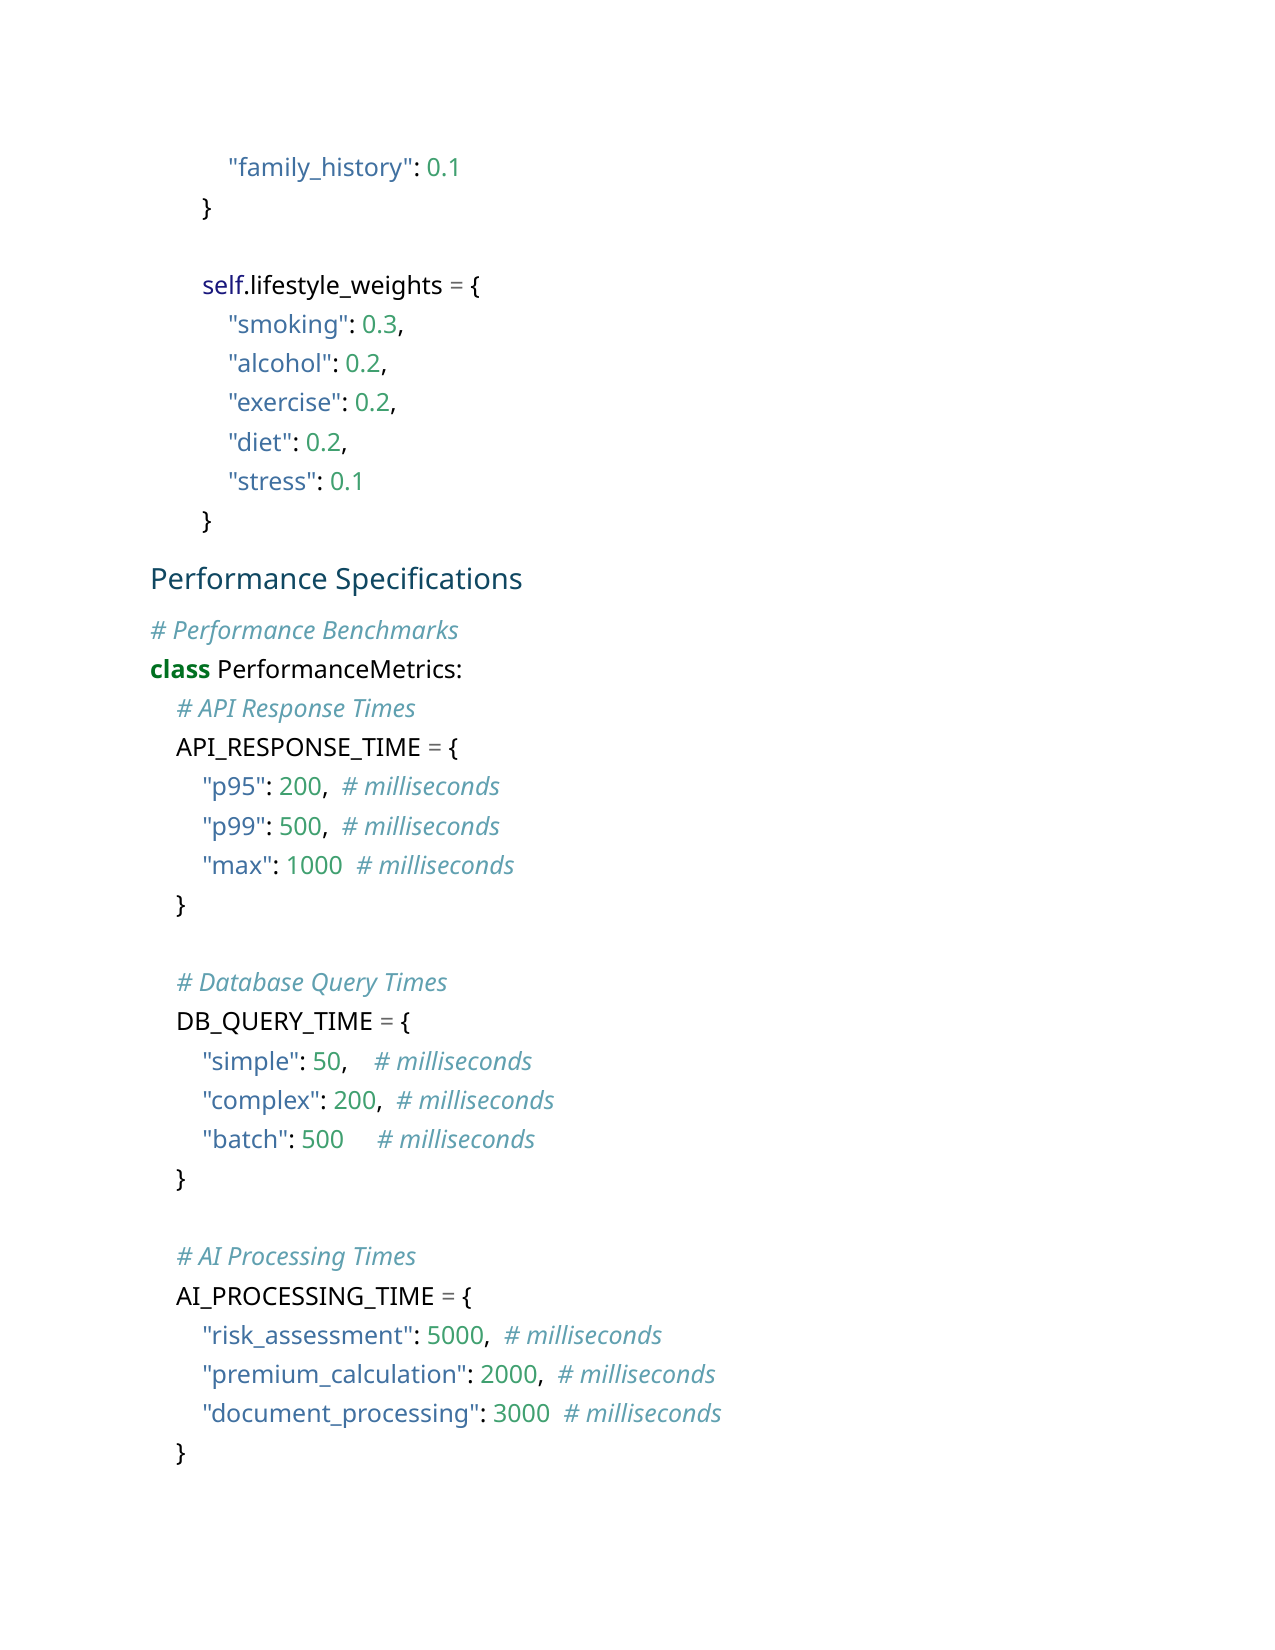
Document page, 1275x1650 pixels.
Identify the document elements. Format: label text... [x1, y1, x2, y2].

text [150, 150, 1125, 537]
text # Performance Benchmarks class PerformanceMetrics: # API Response Times API_RESPONSE_TIME = { "p95": 200, # milliseconds "p99": 500, # milliseconds "max": 1000 # milliseconds } # Database Query Times DB_QUERY_TIME = { "simple": 50, # milliseconds "complex": 200, # milliseconds "batch": 500 # milliseconds } # AI Processing Times AI_PROCESSING_TIME = { "risk_assessment": 5000, # milliseconds "premium_calculation": 2000, # milliseconds "document_processing": 3000 # milliseconds } [150, 612, 1125, 1469]
subtitle Performance Specifications [150, 558, 1125, 598]
